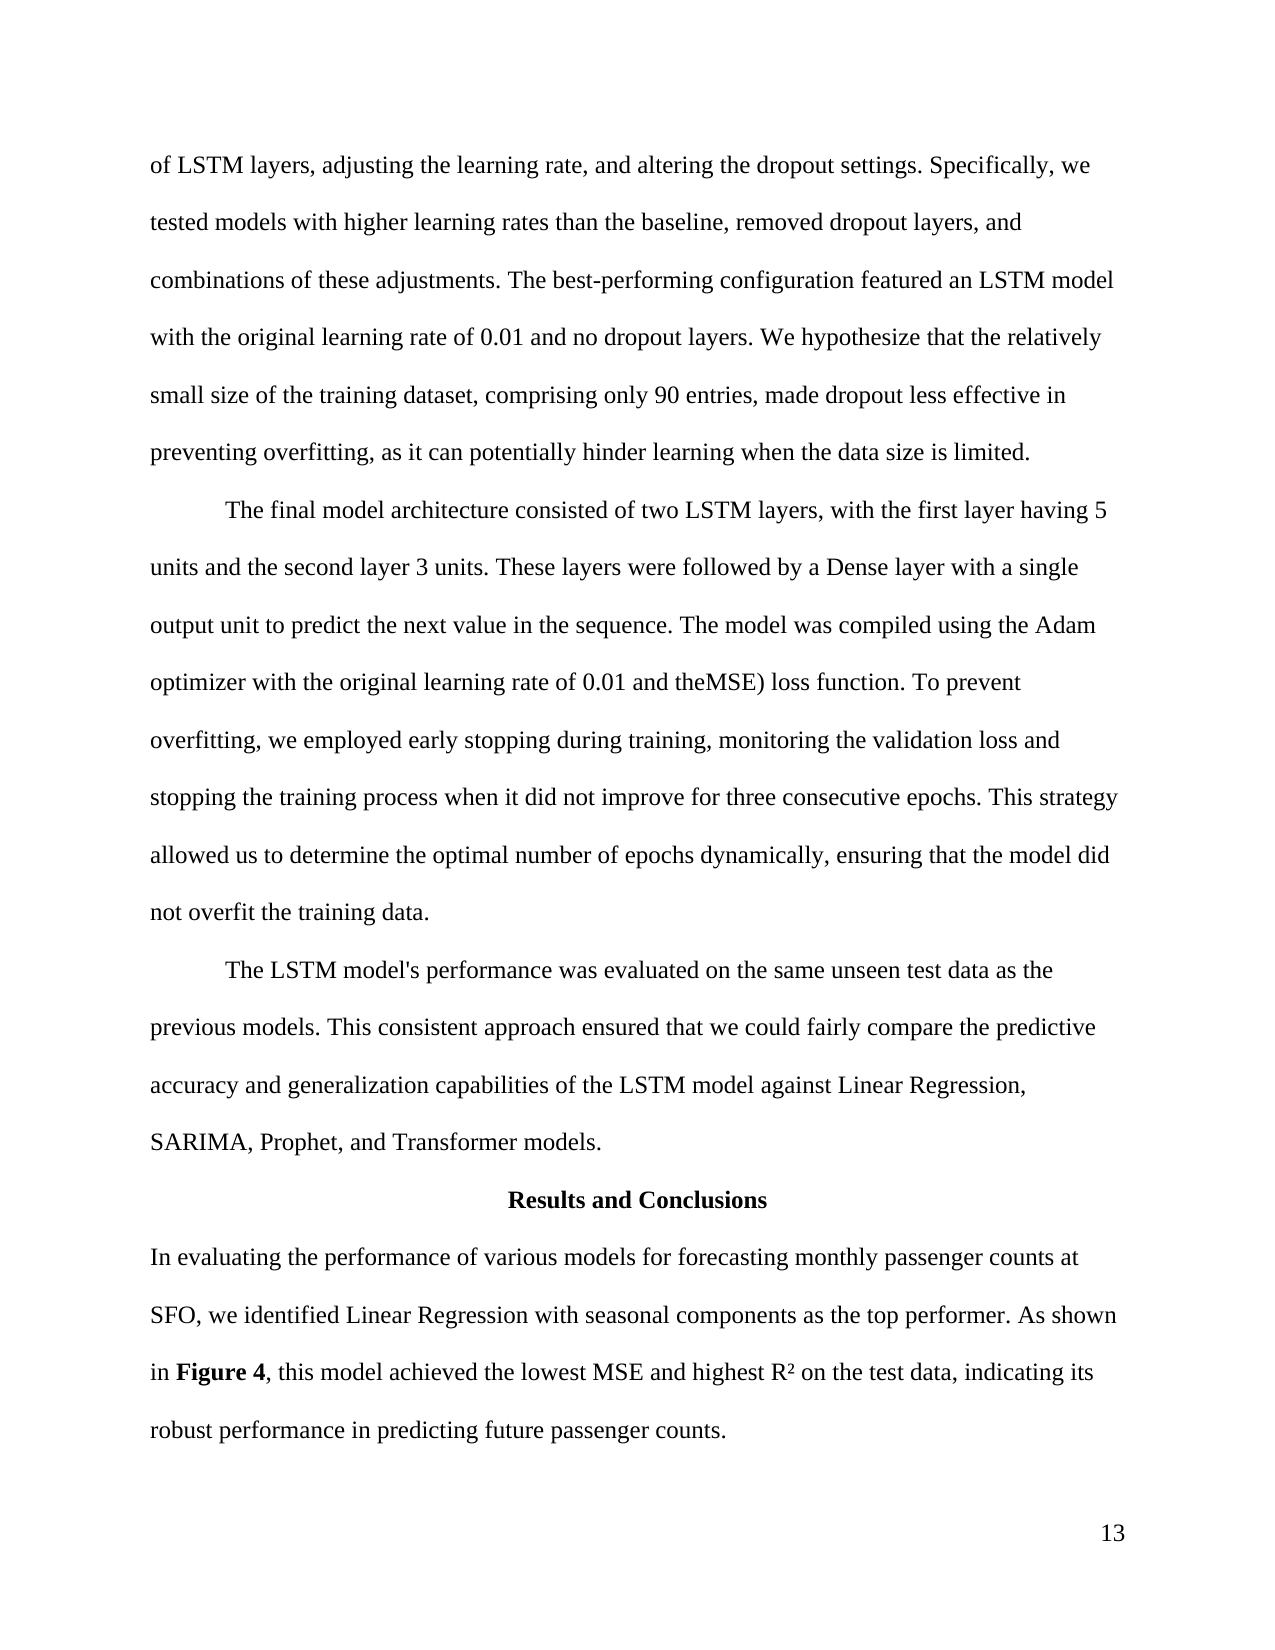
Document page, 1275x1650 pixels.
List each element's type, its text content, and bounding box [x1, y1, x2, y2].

subtitle Results and Conclusions [150, 1185, 1125, 1214]
text The LSTM model's performance was evaluated on the same unseen test data as the previous models. This consistent approach ensured that we could fairly compare the predictive accuracy and generalization capabilities of the LSTM model against Linear Regression, SARIMA, Prophet, and Transformer models. [150, 955, 1125, 1156]
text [150, 150, 1125, 466]
text The final model architecture consisted of two LSTM layers, with the first layer having 5 units and the second layer 3 units. These layers were followed by a Dense layer with a single output unit to predict the next value in the sequence. The model was compiled using the Adam optimizer with the original learning rate of 0.01 and theMSE) loss function. To prevent overfitting, we employed early stopping during training, monitoring the validation loss and stopping the training process when it did not improve for three consecutive epochs. This strategy allowed us to determine the optimal number of epochs dynamically, ensuring that the model did not overfit the training data. [150, 495, 1125, 926]
text In evaluating the performance of various models for forecasting monthly passenger counts at SFO, we identified Linear Regression with seasonal components as the top performer. As shown in Figure 4, this model achieved the lowest MSE and highest R² on the test data, indicating its robust performance in predicting future passenger counts. [150, 1242, 1125, 1444]
